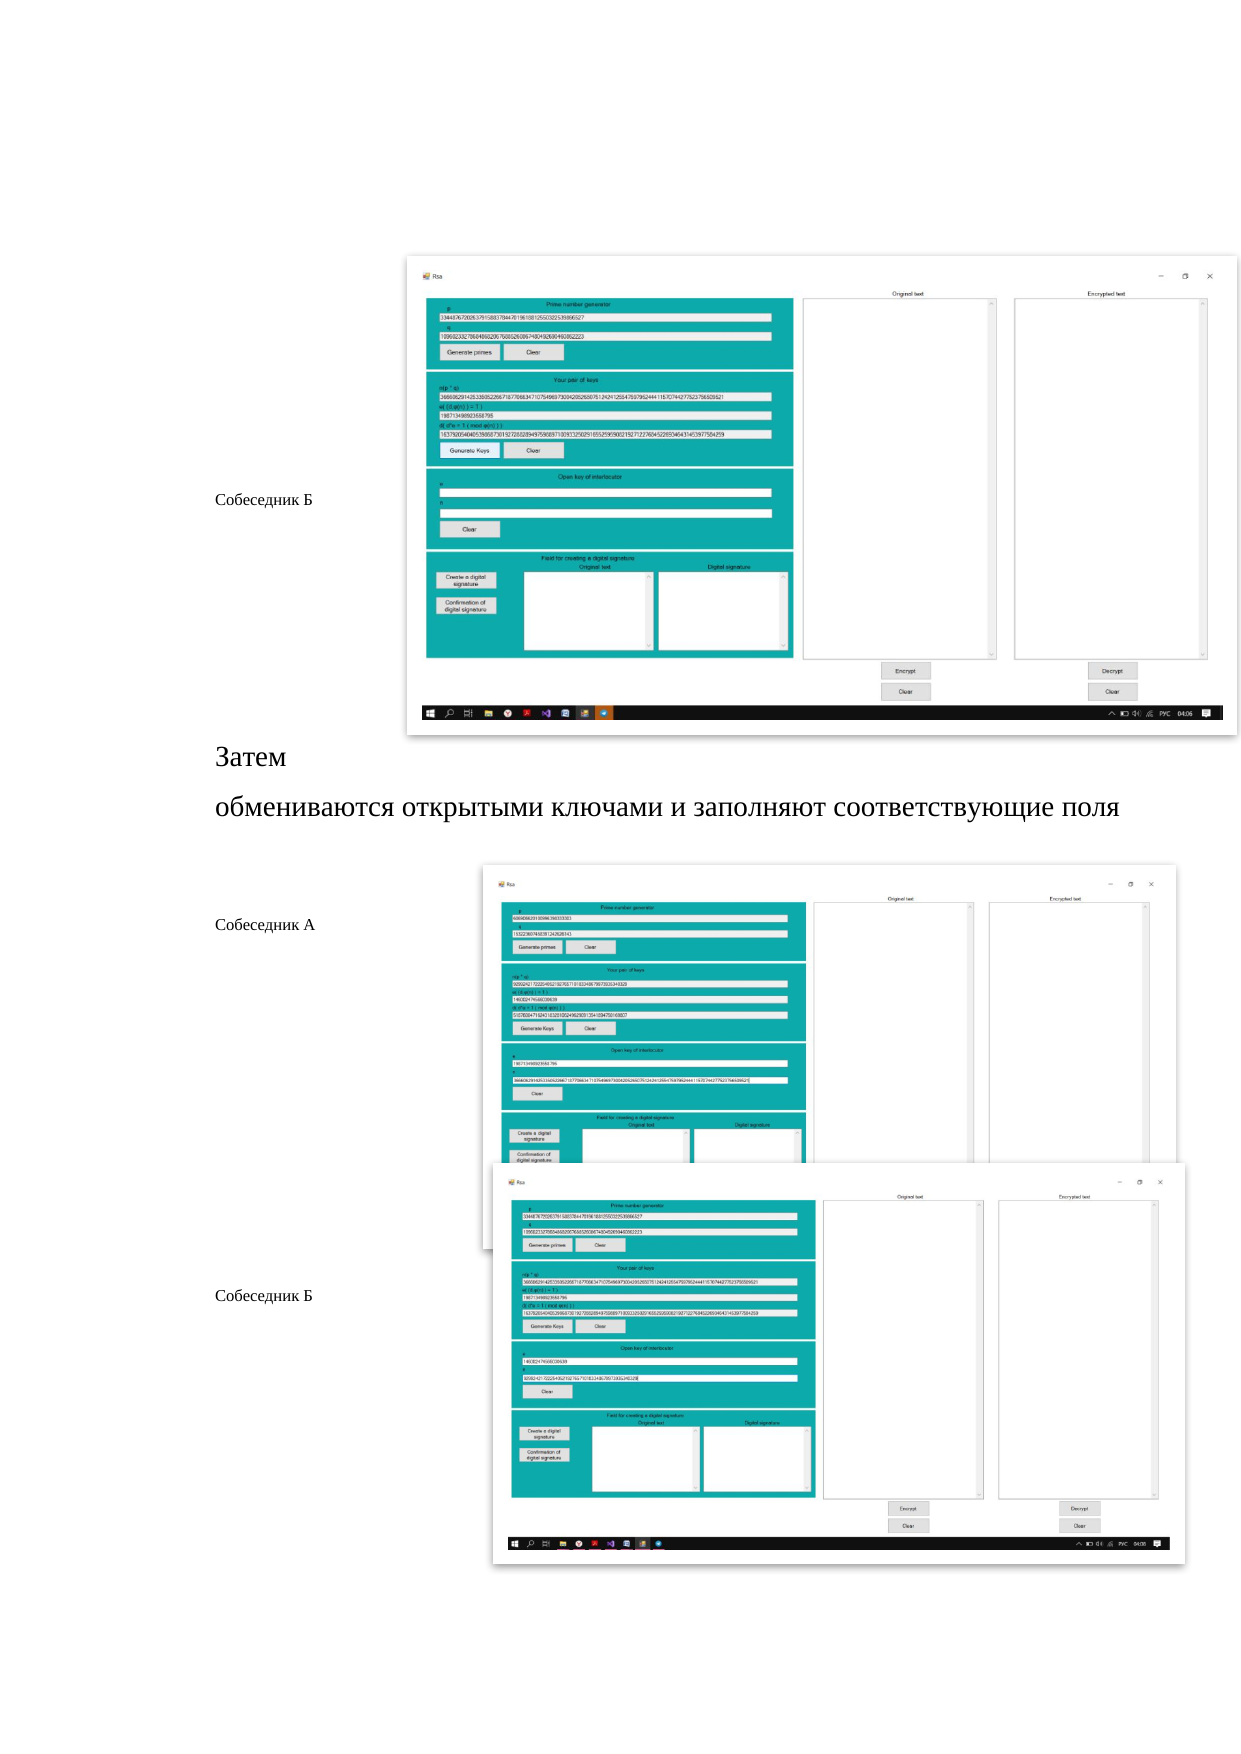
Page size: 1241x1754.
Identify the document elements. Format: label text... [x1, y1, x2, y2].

picture [422, 270, 1223, 720]
picture [508, 1178, 1170, 1550]
text Затем обмениваются открытыми ключами и заполняют соответствующие поля [215, 739, 1152, 823]
text Собеседник Б [215, 489, 402, 508]
picture [498, 880, 1161, 1163]
text Собеседник Б [215, 1286, 487, 1305]
text Собеседник А [215, 915, 477, 934]
